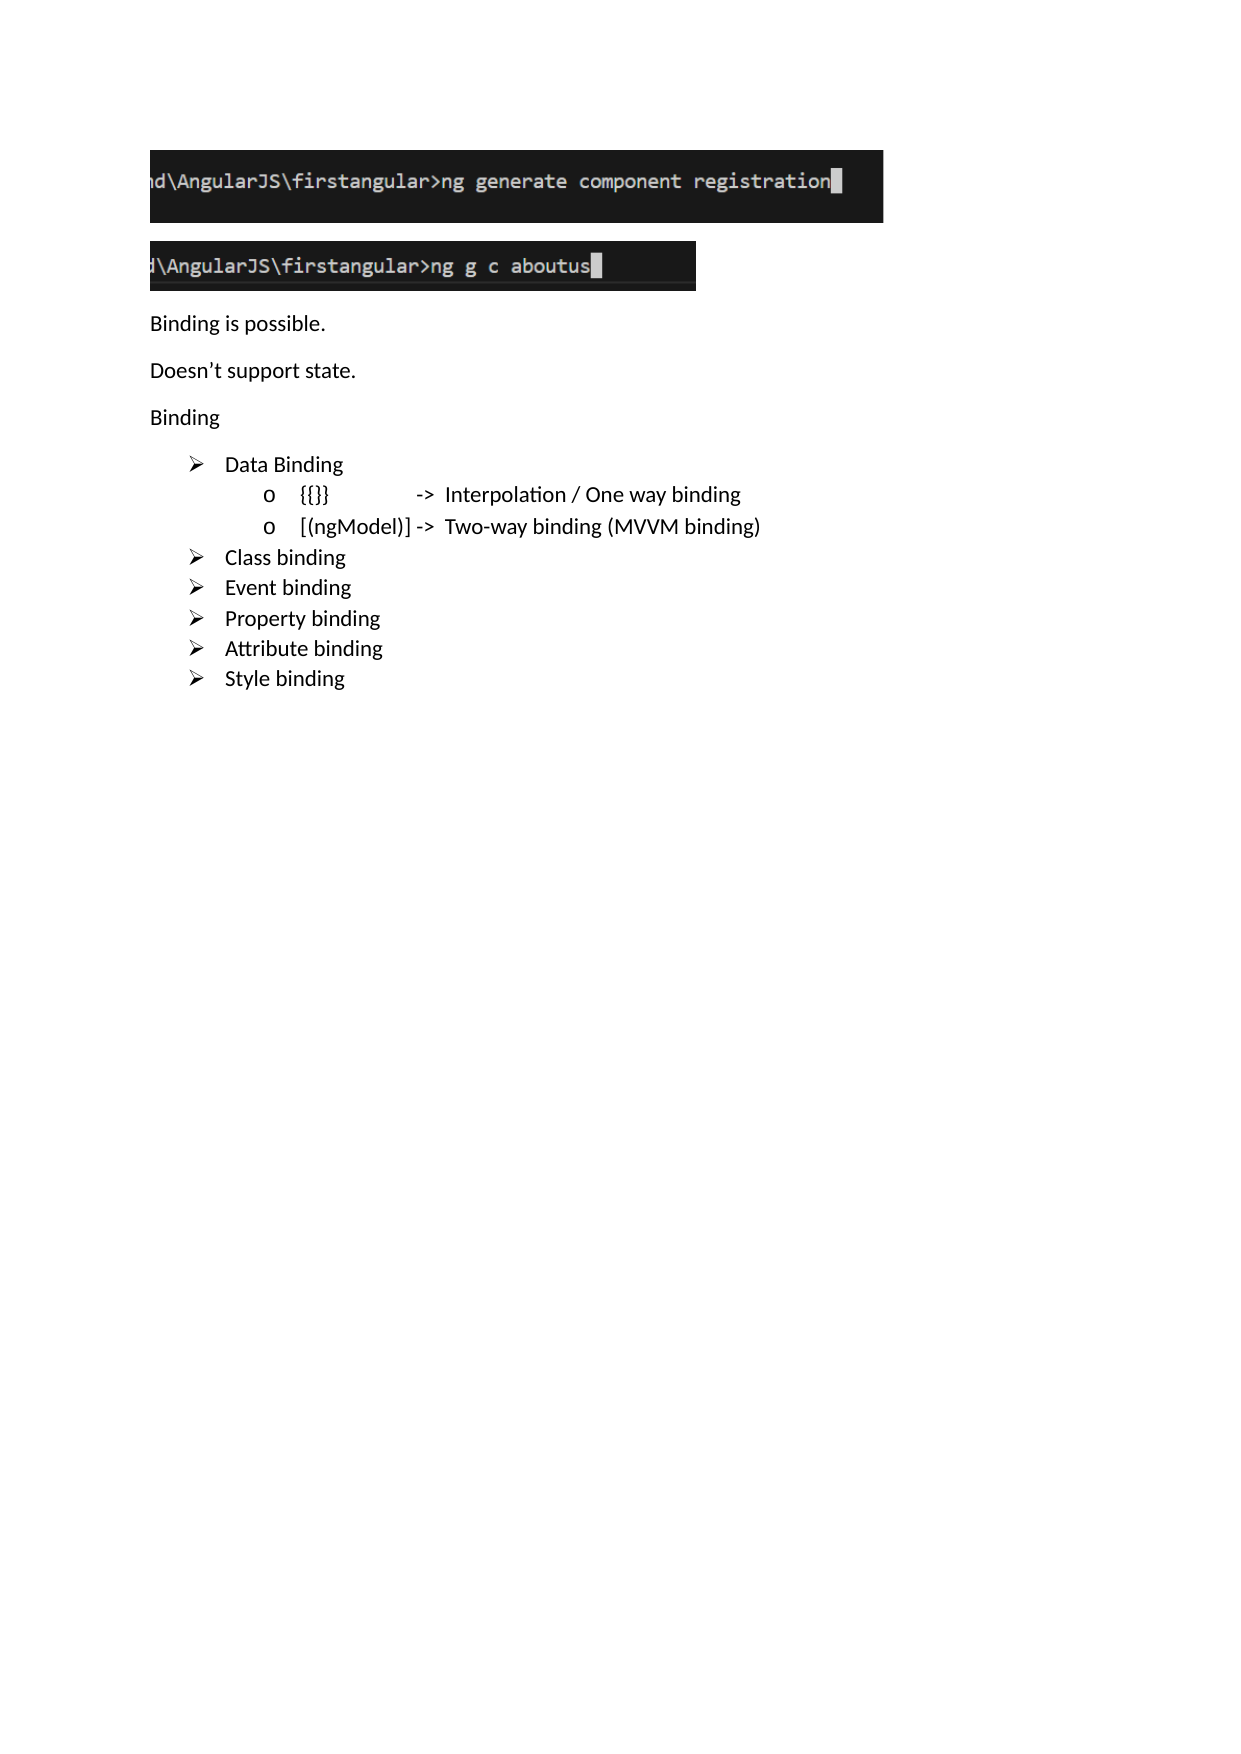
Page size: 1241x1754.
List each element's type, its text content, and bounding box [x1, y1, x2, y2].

list Attribute binding [187, 634, 1090, 662]
text Binding is possible. [150, 309, 1090, 338]
picture [150, 150, 884, 223]
list [(ngModel)] -> Two-way binding (MVVM binding) [262, 512, 1090, 541]
list Style binding [187, 664, 1090, 692]
list Class binding [187, 543, 1090, 571]
text Doesn’t support state. [150, 356, 1090, 384]
list Property binding [187, 604, 1090, 632]
list {{}} -> Interpolation / One way binding [262, 480, 1090, 509]
list Data Binding [187, 450, 1090, 478]
list Event binding [187, 573, 1090, 602]
text Binding [150, 403, 1090, 431]
picture [150, 241, 696, 291]
